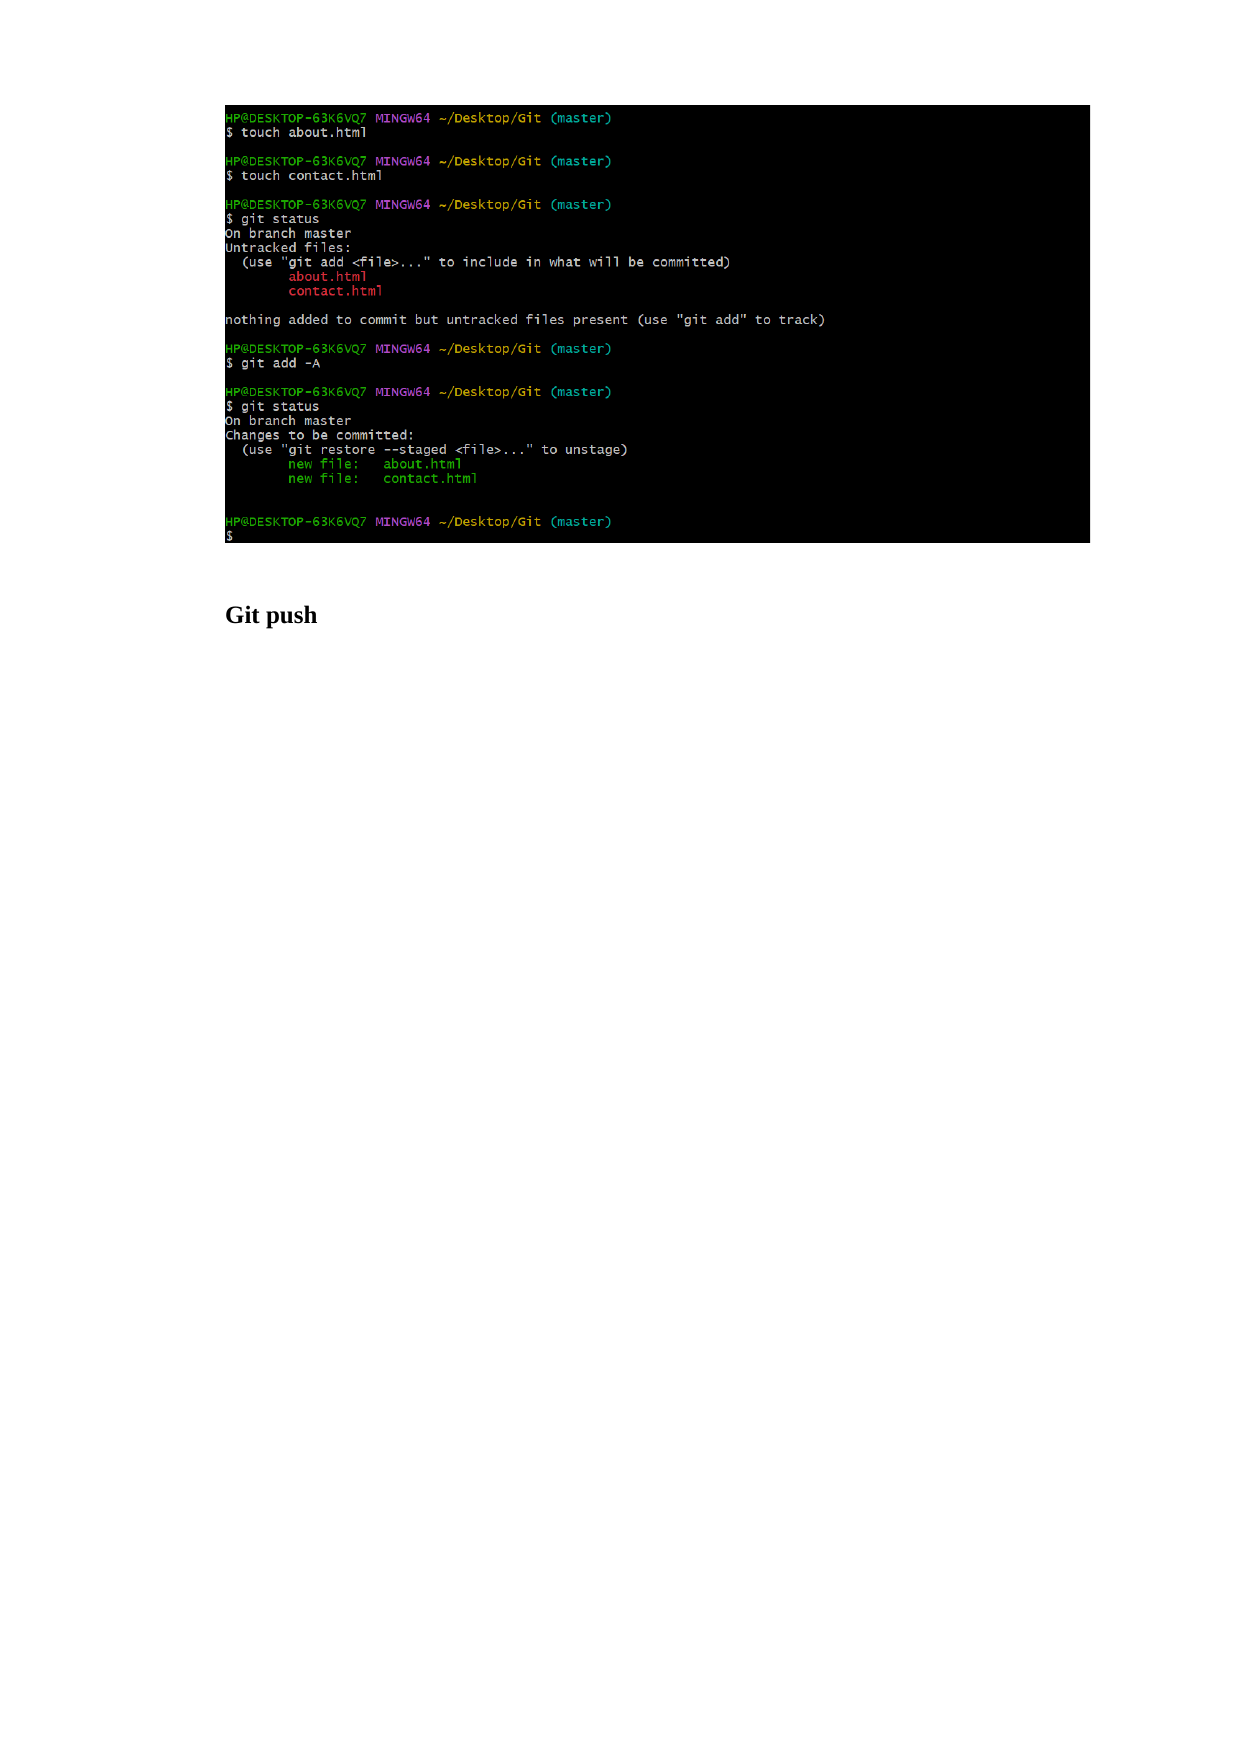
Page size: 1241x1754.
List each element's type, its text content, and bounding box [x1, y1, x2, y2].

text Git push [225, 600, 1090, 628]
picture [225, 105, 1091, 543]
